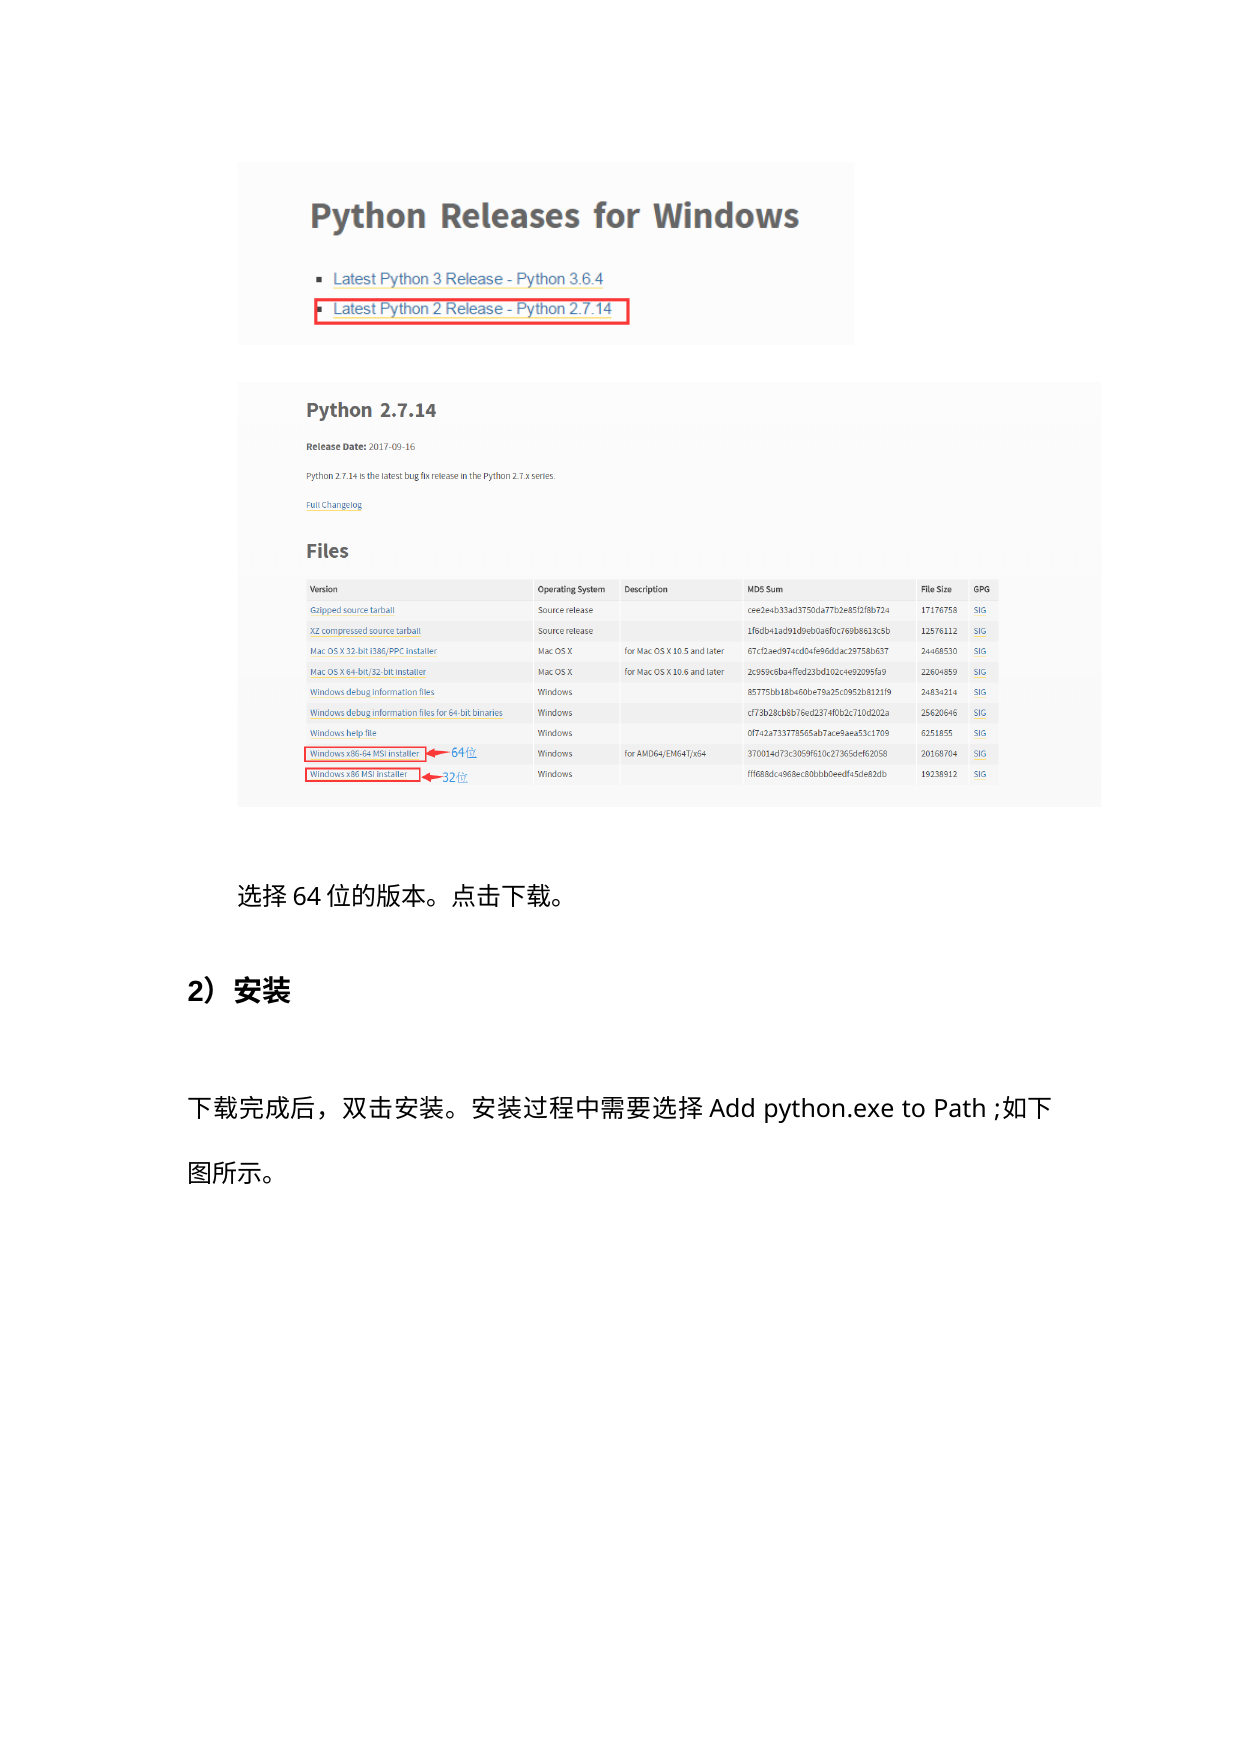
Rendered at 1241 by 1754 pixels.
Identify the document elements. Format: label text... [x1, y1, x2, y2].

subtitle 2）安装 [187, 956, 1053, 1021]
list 下载完成后，双击安装。安装过程中需要选择Add python.exe to Path ;如下图所示。 [187, 1074, 1053, 1204]
picture [237, 162, 855, 345]
picture [237, 382, 1102, 807]
text 选择64位的版本。点击下载。 [187, 862, 1053, 927]
